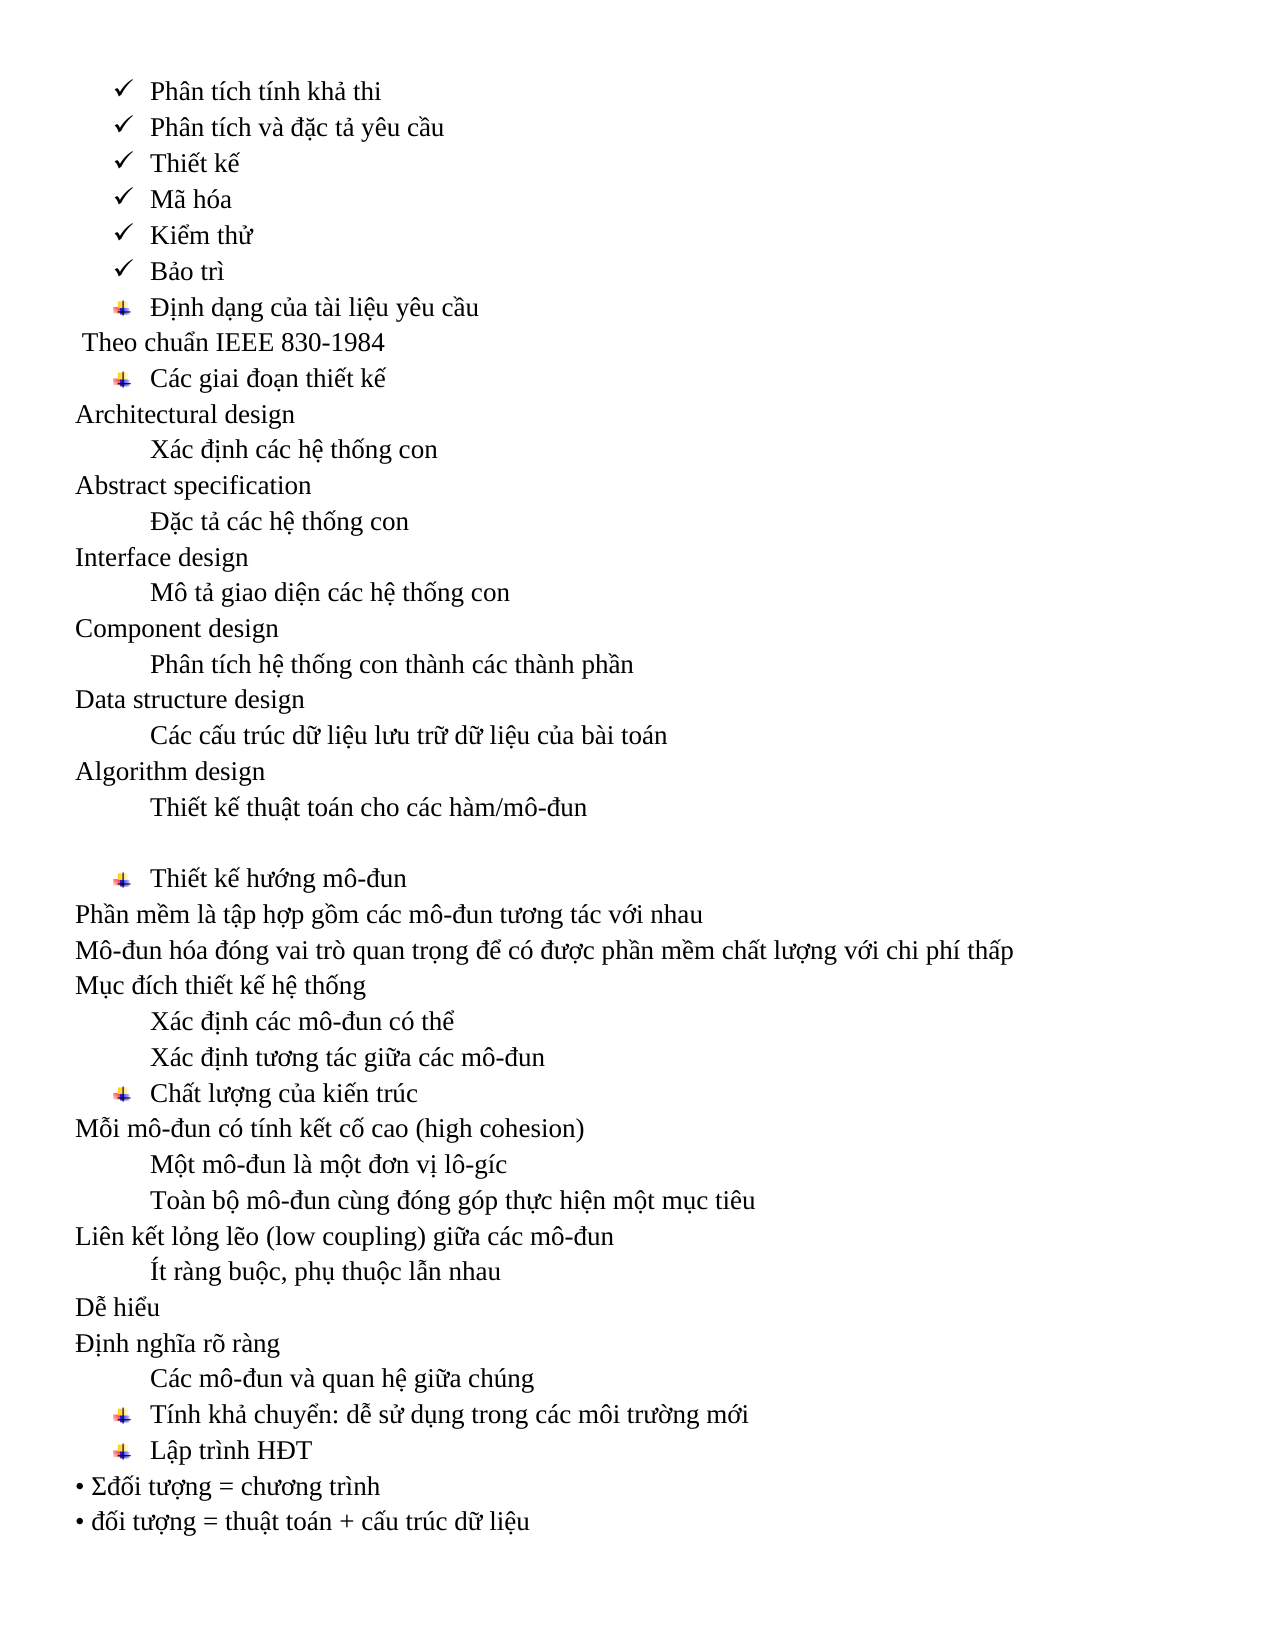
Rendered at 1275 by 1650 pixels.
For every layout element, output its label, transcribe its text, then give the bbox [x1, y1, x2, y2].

text Xác định các mô-đun có thể [150, 1005, 1200, 1036]
text Các cấu trúc dữ liệu lưu trữ dữ liệu của bài toán [75, 719, 1200, 751]
text Toàn bộ mô-đun cùng đóng góp thực hiện một mục tiêu [75, 1184, 1200, 1215]
text Thiết kế thuật toán cho các hàm/mô-đun [75, 791, 1200, 822]
picture [113, 1406, 131, 1424]
text Mục đích thiết kế hệ thống [75, 969, 1200, 1001]
list Mã hóa [112, 183, 1200, 214]
list Thiết kế hướng mô-đun [112, 862, 1200, 893]
text Ít ràng buộc, phụ thuộc lẫn nhau [75, 1255, 1200, 1286]
text Liên kết lỏng lẽo (low coupling) giữa các mô-đun [75, 1219, 1200, 1251]
text Component design [75, 612, 1200, 643]
text Algorithm design [75, 755, 1200, 786]
text  Theo chuẩn IEEE 830-1984 [75, 326, 1200, 357]
list Kiểm thử [112, 219, 1200, 250]
text Phân tích hệ thống con thành các thành phần [75, 648, 1200, 679]
text Định nghĩa rõ ràng [75, 1327, 1200, 1358]
text • đối tượng = thuật toán + cấu trúc dữ liệu [75, 1505, 1200, 1537]
text Mỗi mô-đun có tính kết cố cao (high cohesion) [75, 1112, 1200, 1143]
list Phân tích tính khả thi [112, 75, 1200, 106]
text Đặc tả các hệ thống con [75, 505, 1200, 536]
text Data structure design [75, 684, 1200, 715]
text Architectural design [75, 398, 1200, 429]
list Chất lượng của kiến trúc [112, 1077, 1200, 1108]
text Phần mềm là tập hợp gồm các mô-đun tương tác với nhau [75, 898, 1200, 929]
text Dễ hiểu [75, 1291, 1200, 1322]
text Interface design [75, 541, 1200, 572]
text Xác định tương tác giữa các mô-đun [150, 1041, 1200, 1072]
text Mô-đun hóa đóng vai trò quan trọng để có được phần mềm chất lượng với chi phí thấp [75, 934, 1200, 965]
text Một mô-đun là một đơn vị lô-gíc [75, 1148, 1200, 1179]
list Tính khả chuyển: dễ sử dụng trong các môi trường mới [112, 1398, 1200, 1429]
text Abstract specification [75, 469, 1200, 500]
picture [113, 299, 131, 316]
picture [113, 1442, 131, 1460]
list Bảo trì [112, 255, 1200, 286]
picture [113, 1085, 131, 1102]
text Các mô-đun và quan hệ giữa chúng [75, 1362, 1200, 1394]
list Phân tích và đặc tả yêu cầu [112, 111, 1200, 142]
list Định dạng của tài liệu yêu cầu [112, 291, 1200, 322]
text • Σđối tượng = chương trình [75, 1470, 1200, 1501]
list Các giai đoạn thiết kế [112, 362, 1200, 393]
text Xác định các hệ thống con [75, 433, 1200, 465]
picture [113, 370, 131, 388]
text Mô tả giao diện các hệ thống con [75, 576, 1200, 608]
list Lập trình HĐT [112, 1434, 1200, 1465]
picture [113, 871, 131, 888]
list Thiết kế [112, 147, 1200, 178]
